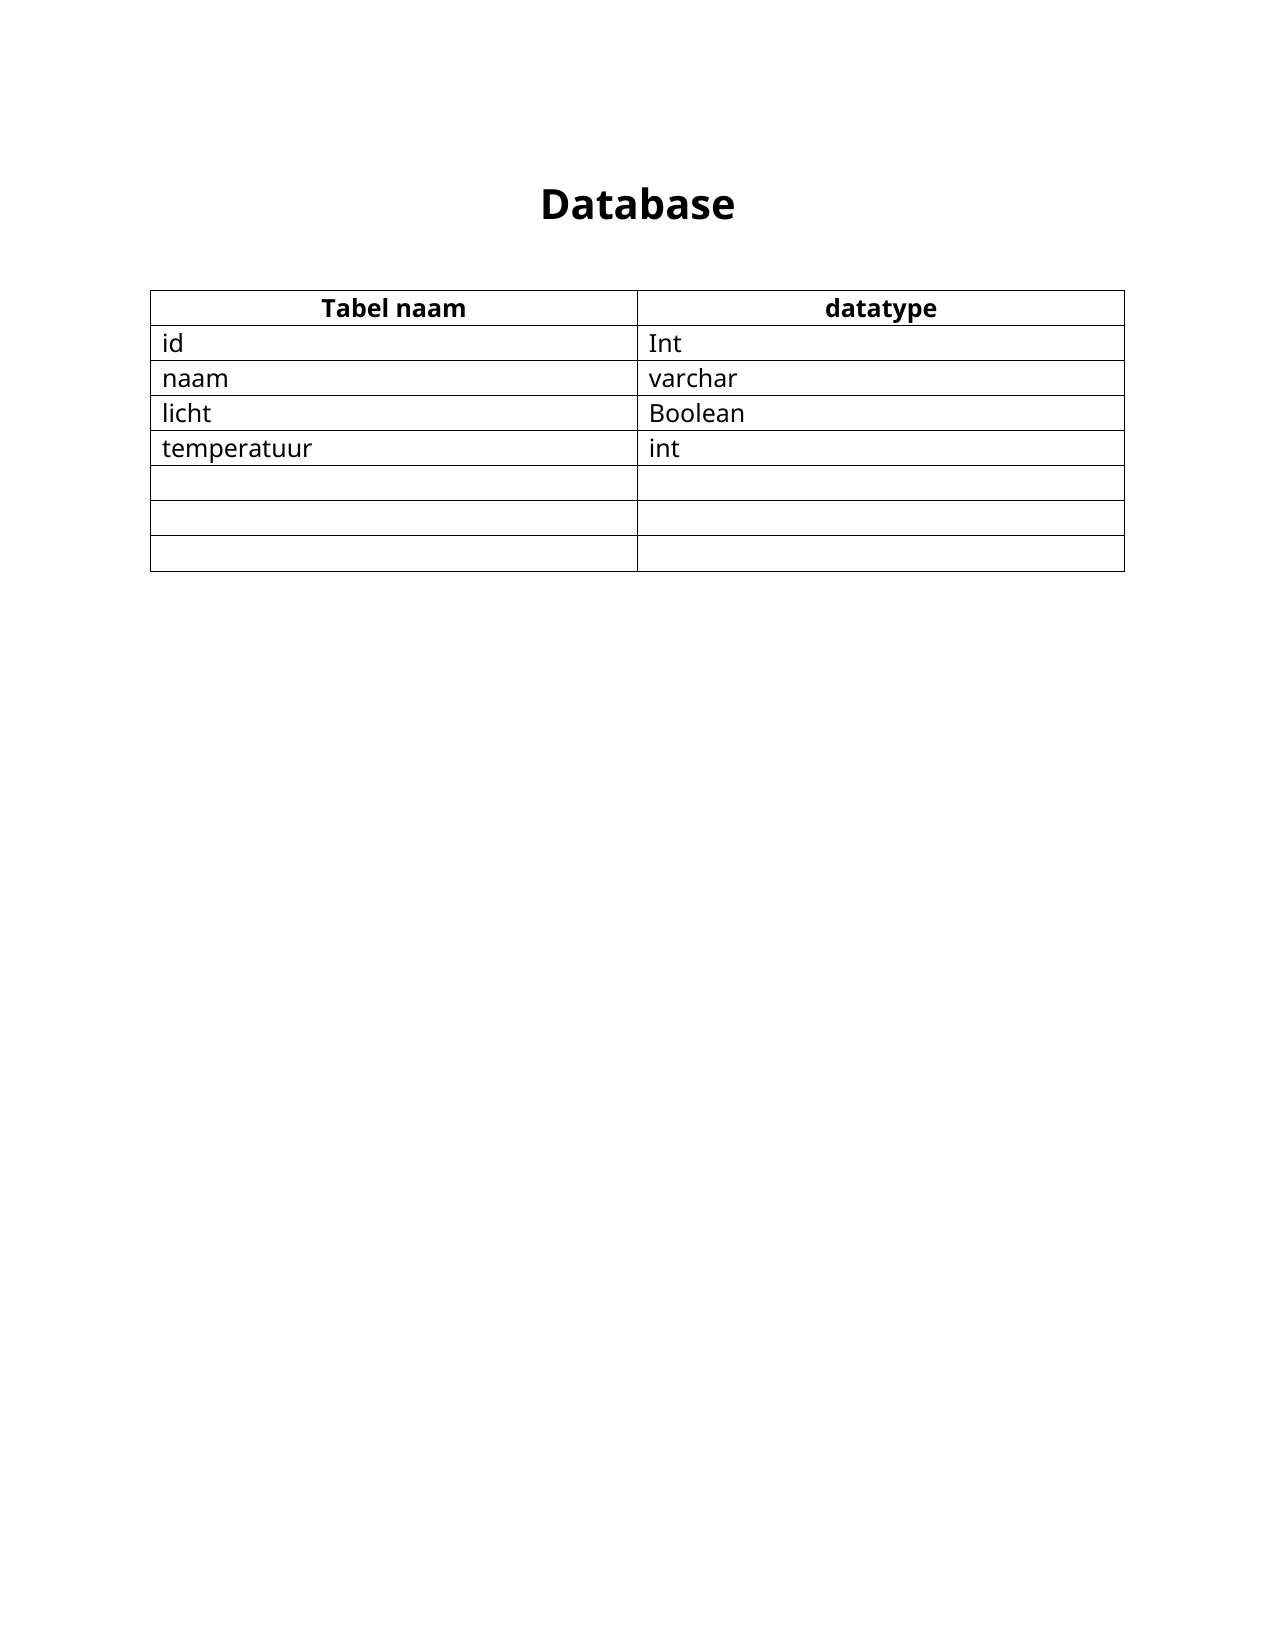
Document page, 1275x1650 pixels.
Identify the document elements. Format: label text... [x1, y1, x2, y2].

table_cell temperatuur [151, 431, 637, 465]
table_header datatype [638, 291, 1124, 325]
table_cell naam [151, 361, 637, 395]
table_cell varchar [638, 361, 1124, 395]
table_header Tabel naam [151, 291, 637, 325]
table_cell Int [638, 326, 1124, 360]
table_cell id [151, 326, 637, 360]
table_cell int [638, 431, 1124, 465]
subtitle Database [150, 175, 1125, 232]
table_cell [638, 501, 1124, 535]
table_cell [151, 536, 637, 571]
table_cell licht [151, 396, 637, 430]
table_cell [151, 466, 637, 500]
table_cell [638, 536, 1124, 571]
table_cell [638, 466, 1124, 500]
table_cell Boolean [638, 396, 1124, 430]
table_cell [151, 501, 637, 535]
